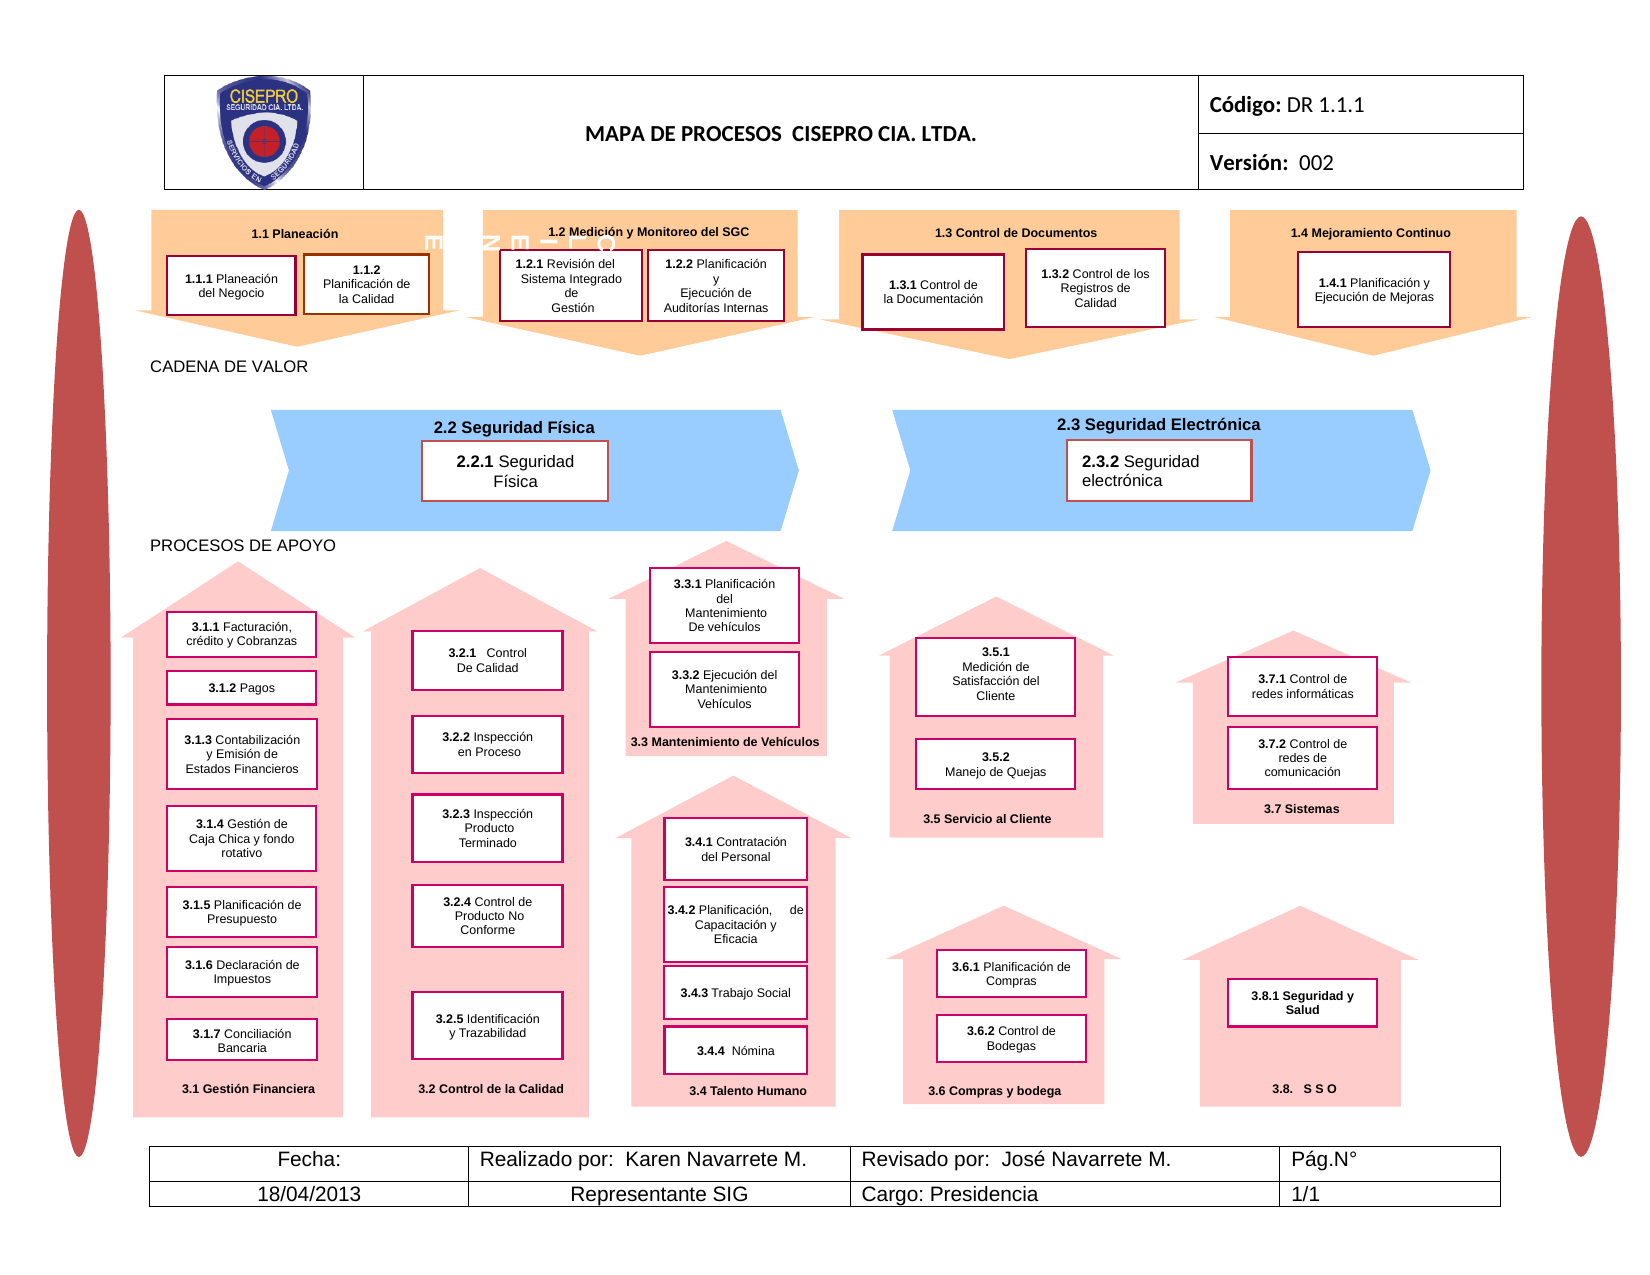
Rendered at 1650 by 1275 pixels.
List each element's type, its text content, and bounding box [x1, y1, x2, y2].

text CADENA DE VALOR [150, 357, 1500, 376]
picture [216, 76, 313, 190]
text PROCESOS DE APOYO [150, 536, 1500, 555]
